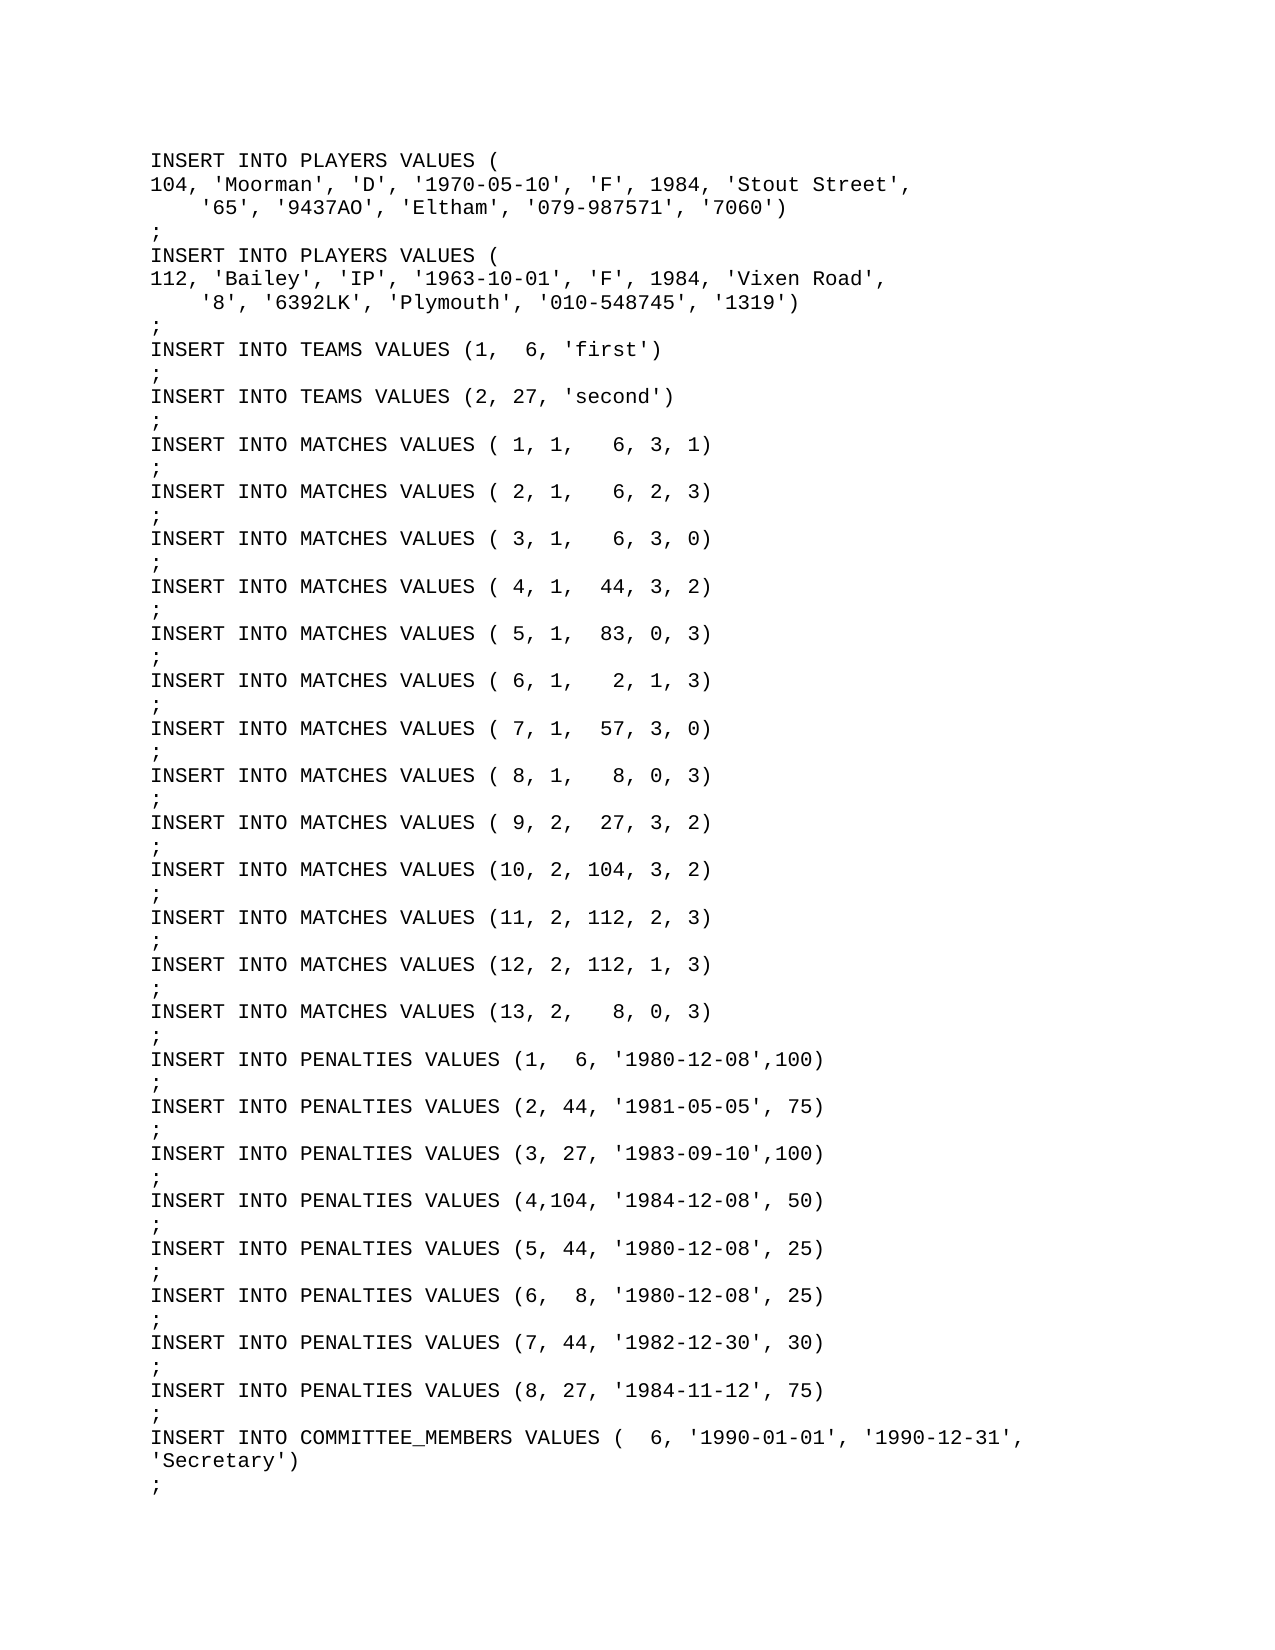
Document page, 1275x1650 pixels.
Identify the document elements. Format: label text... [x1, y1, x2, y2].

text INSERT INTO PENALTIES VALUES (5, 44, '1980-12-08', 25) [150, 1238, 1125, 1261]
text ; [150, 883, 1125, 907]
text ; [150, 647, 1125, 670]
text ; [150, 788, 1125, 812]
text ; [150, 694, 1125, 717]
text 104, 'Moorman', 'D', '1970-05-10', 'F', 1984, 'Stout Street', [150, 174, 1125, 197]
text ; [150, 221, 1125, 244]
text INSERT INTO COMMITTEE_MEMBERS VALUES ( 6, '1990-01-01', '1990-12-31', 'Secretary') [150, 1427, 1125, 1474]
text ; [150, 552, 1125, 576]
text ; [150, 1474, 1125, 1498]
text INSERT INTO PENALTIES VALUES (1, 6, '1980-12-08',100) [150, 1048, 1125, 1072]
text ; [150, 1261, 1125, 1285]
text ; [150, 505, 1125, 528]
text ; [150, 457, 1125, 481]
text INSERT INTO PENALTIES VALUES (4,104, '1984-12-08', 50) [150, 1190, 1125, 1214]
text INSERT INTO PENALTIES VALUES (2, 44, '1981-05-05', 75) [150, 1096, 1125, 1119]
text INSERT INTO MATCHES VALUES ( 6, 1, 2, 1, 3) [150, 670, 1125, 694]
text ; [150, 1356, 1125, 1379]
text INSERT INTO MATCHES VALUES ( 2, 1, 6, 2, 3) [150, 481, 1125, 505]
text INSERT INTO MATCHES VALUES ( 3, 1, 6, 3, 0) [150, 528, 1125, 552]
text INSERT INTO MATCHES VALUES ( 8, 1, 8, 0, 3) [150, 765, 1125, 788]
text ; [150, 1403, 1125, 1427]
text ; [150, 1214, 1125, 1238]
text ; [150, 1025, 1125, 1048]
text 112, 'Bailey', 'IP', '1963-10-01', 'F', 1984, 'Vixen Road', [150, 268, 1125, 292]
text ; [150, 1309, 1125, 1332]
text ; [150, 1119, 1125, 1143]
text '65', '9437AO', 'Eltham', '079-987571', '7060') [150, 197, 1125, 221]
text INSERT INTO MATCHES VALUES (13, 2, 8, 0, 3) [150, 1001, 1125, 1025]
text INSERT INTO PENALTIES VALUES (3, 27, '1983-09-10',100) [150, 1143, 1125, 1167]
text INSERT INTO MATCHES VALUES ( 9, 2, 27, 3, 2) [150, 812, 1125, 836]
text INSERT INTO PENALTIES VALUES (6, 8, '1980-12-08', 25) [150, 1285, 1125, 1309]
text ; [150, 316, 1125, 339]
text '8', '6392LK', 'Plymouth', '010-548745', '1319') [150, 292, 1125, 316]
text ; [150, 363, 1125, 386]
text INSERT INTO MATCHES VALUES ( 1, 1, 6, 3, 1) [150, 434, 1125, 457]
text INSERT INTO PLAYERS VALUES ( [150, 244, 1125, 268]
text ; [150, 978, 1125, 1001]
text ; [150, 410, 1125, 434]
text ; [150, 741, 1125, 765]
text INSERT INTO MATCHES VALUES (11, 2, 112, 2, 3) [150, 907, 1125, 930]
text INSERT INTO PLAYERS VALUES ( [150, 150, 1125, 174]
text ; [150, 836, 1125, 859]
text ; [150, 599, 1125, 623]
text INSERT INTO MATCHES VALUES (12, 2, 112, 1, 3) [150, 954, 1125, 978]
text INSERT INTO MATCHES VALUES (10, 2, 104, 3, 2) [150, 859, 1125, 883]
text ; [150, 1167, 1125, 1190]
text INSERT INTO MATCHES VALUES ( 4, 1, 44, 3, 2) [150, 576, 1125, 599]
text INSERT INTO TEAMS VALUES (1, 6, 'first') [150, 339, 1125, 363]
text INSERT INTO PENALTIES VALUES (7, 44, '1982-12-30', 30) [150, 1332, 1125, 1356]
text ; [150, 1072, 1125, 1096]
text INSERT INTO PENALTIES VALUES (8, 27, '1984-11-12', 75) [150, 1379, 1125, 1403]
text INSERT INTO TEAMS VALUES (2, 27, 'second') [150, 386, 1125, 410]
text INSERT INTO MATCHES VALUES ( 7, 1, 57, 3, 0) [150, 717, 1125, 741]
text ; [150, 930, 1125, 954]
text INSERT INTO MATCHES VALUES ( 5, 1, 83, 0, 3) [150, 623, 1125, 647]
